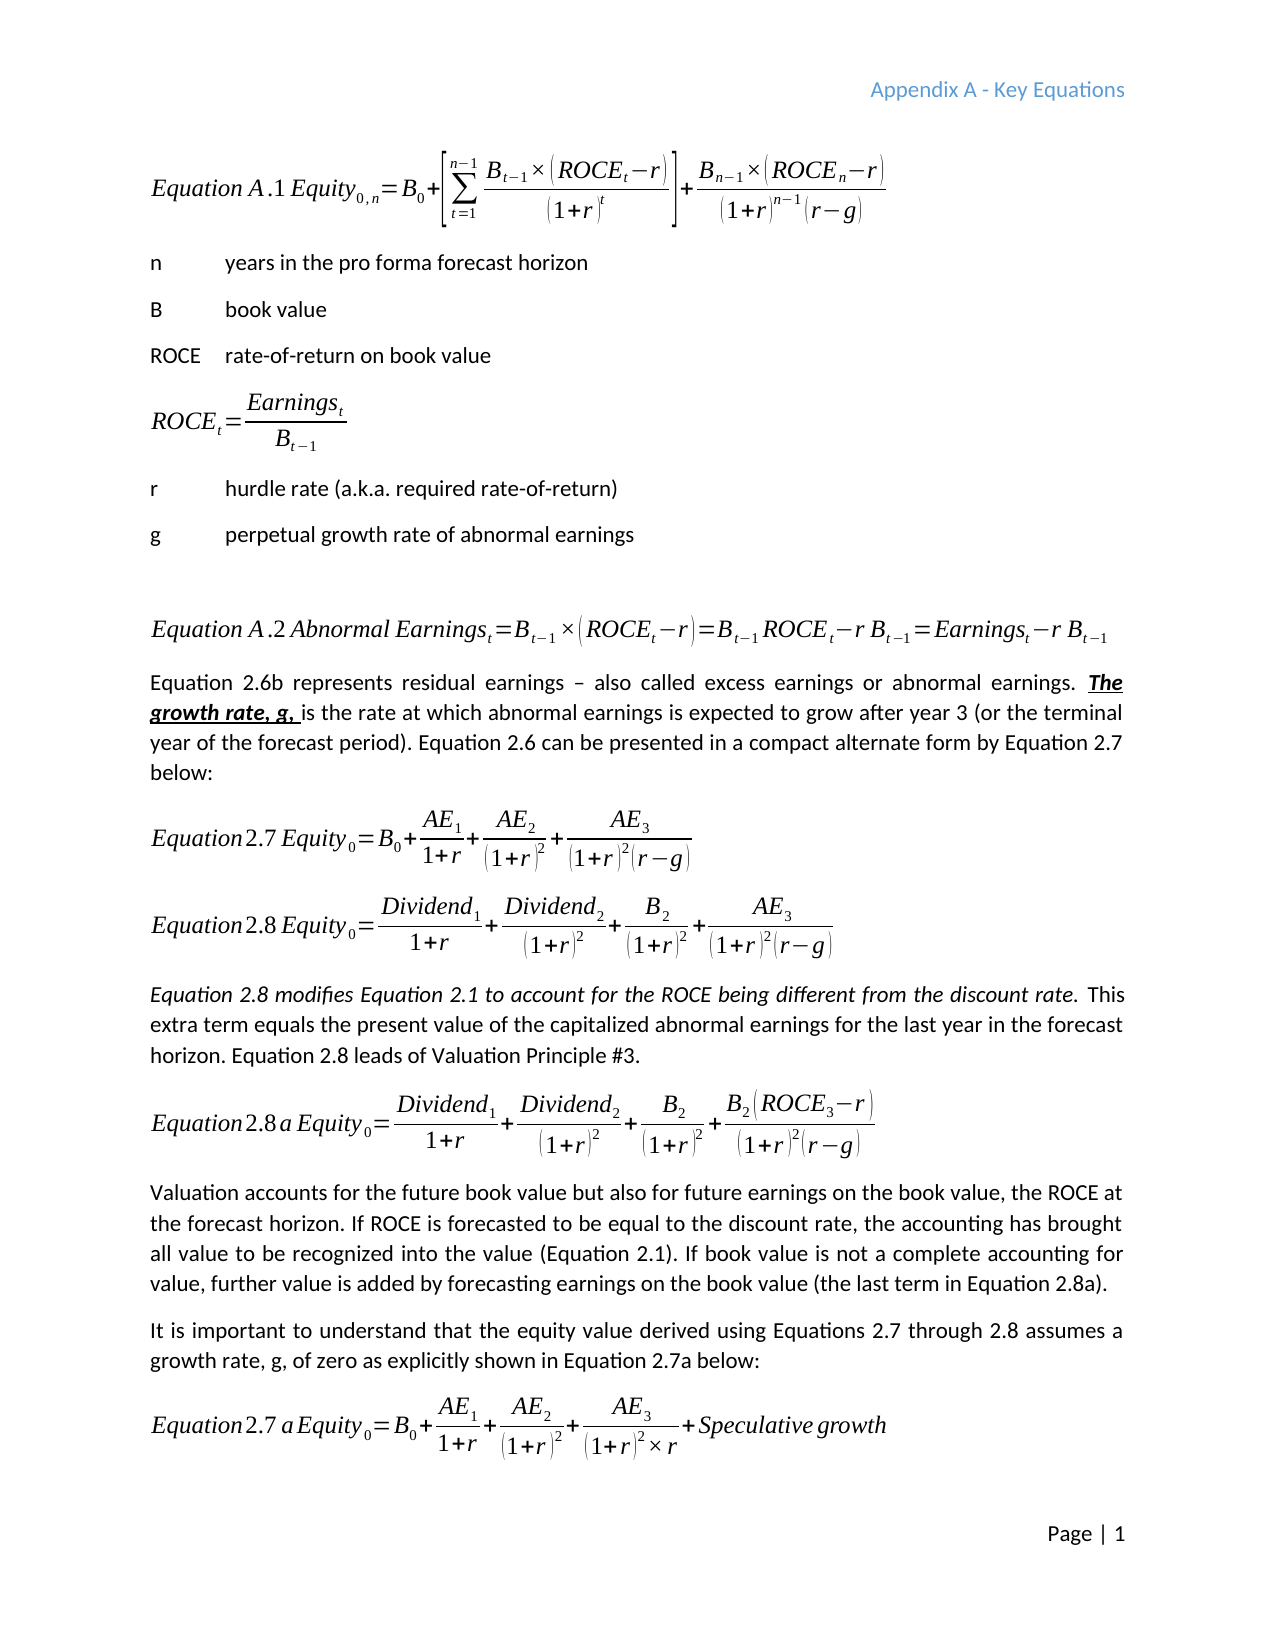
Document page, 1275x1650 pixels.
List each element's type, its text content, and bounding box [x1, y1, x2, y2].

text Equation 2.8 modifies Equation 2.1 to account for the ROCE being different from the discount rate. This extra term equals the present value of the capitalized abnormal earnings for the last year in the forecast horizon. Equation 2.8 leads of Valuation Principle #3. [150, 980, 1125, 1069]
text It is important to understand that the equity value derived using Equations 2.7 through 2.8 assumes a growth rate, g, of zero as explicitly shown in Equation 2.7a below: [150, 1316, 1125, 1374]
text n years in the pro forma forecast horizon [150, 248, 1125, 276]
text r hurdle rate (a.k.a. required rate-of-return) [150, 474, 1125, 502]
text g perpetual growth rate of abnormal earnings [150, 521, 1125, 549]
text B book value [150, 295, 1125, 323]
text ROCE rate-of-return on book value [150, 342, 1125, 370]
text Equation 2.6b represents residual earnings – also called excess earnings or abnormal earnings. The growth rate, g, is the rate at which abnormal earnings is expected to grow after year 3 (or the terminal year of the forecast period). Equation 2.6 can be presented in a compact alternate form by Equation 2.7 below: [150, 668, 1125, 787]
text Valuation accounts for the future book value but also for future earnings on the book value, the ROCE at the forecast horizon. If ROCE is forecasted to be equal to the discount rate, the accounting has brought all value to be recognized into the value (Equation 2.1). If book value is not a complete accounting for value, further value is added by forecasting earnings on the book value (the last term in Equation 2.8a). [150, 1178, 1125, 1297]
